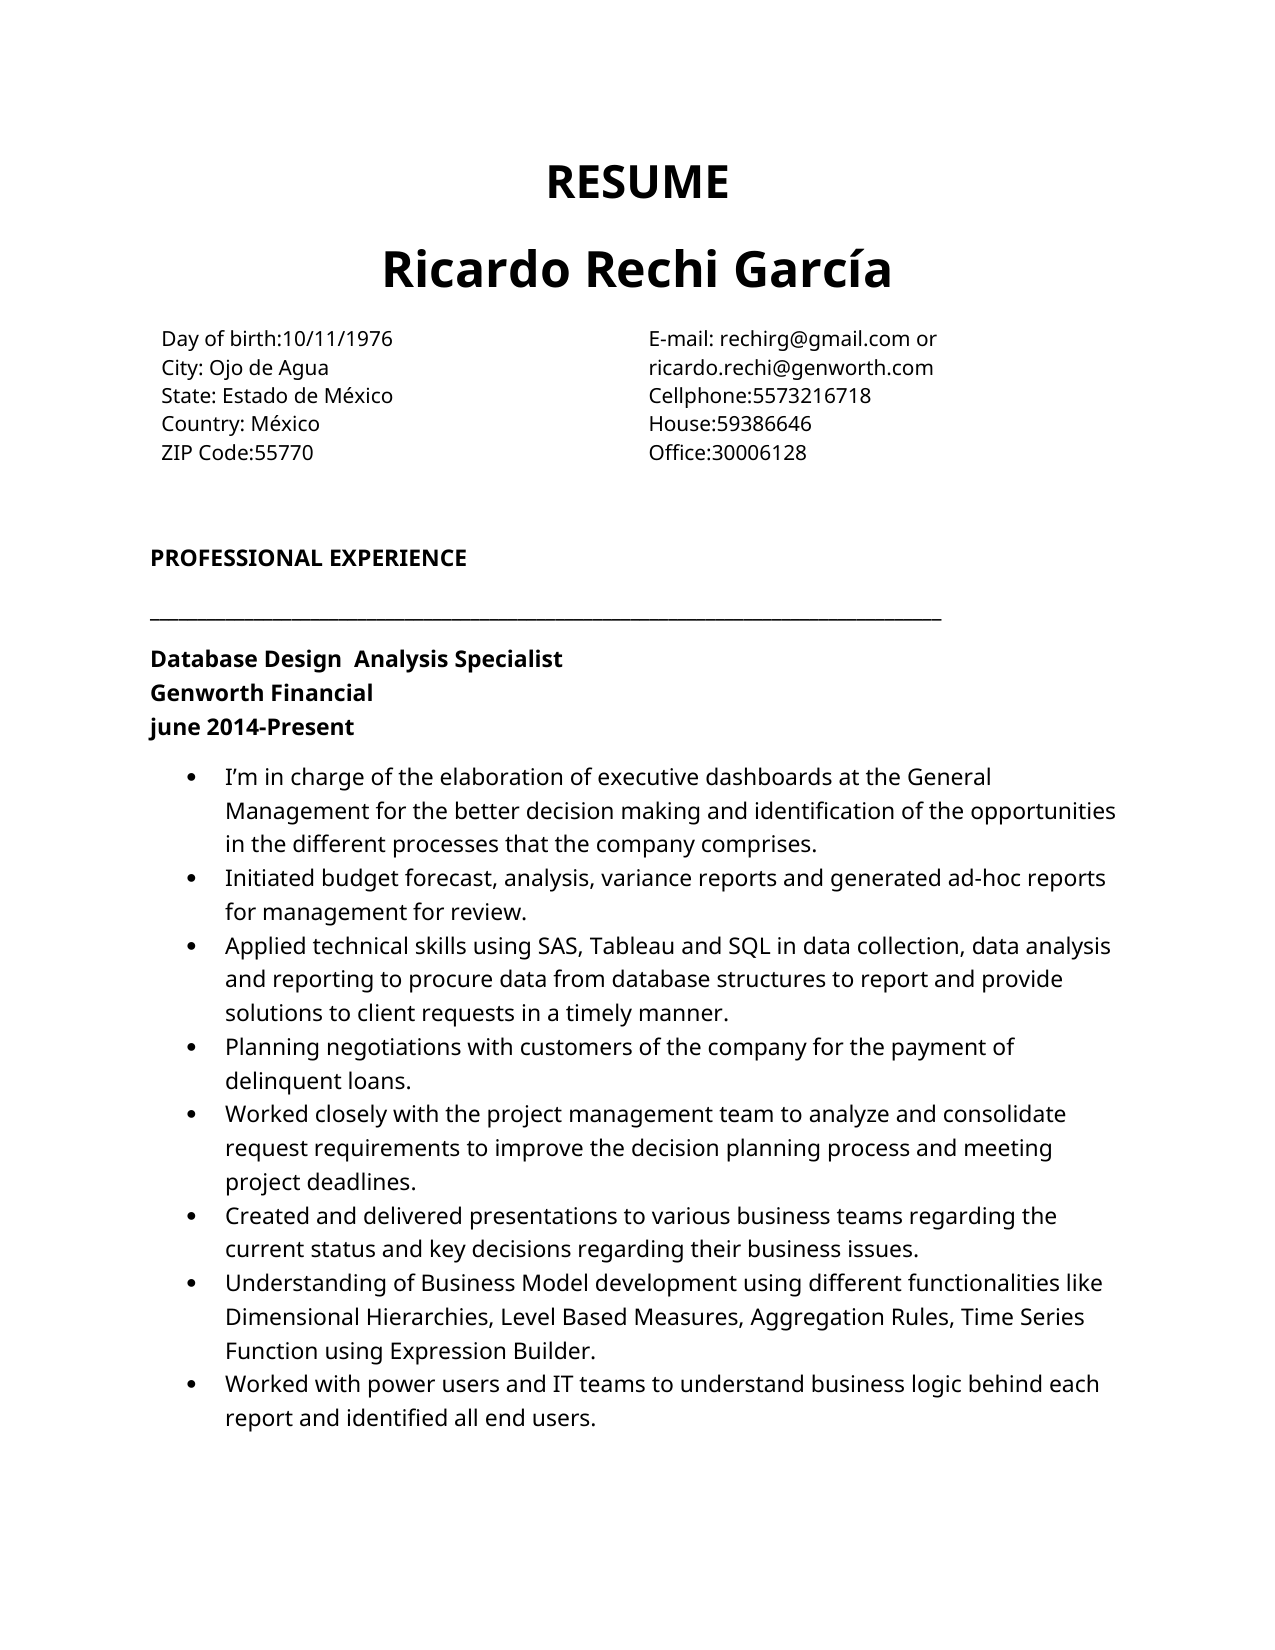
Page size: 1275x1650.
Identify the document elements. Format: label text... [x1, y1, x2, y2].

list Applied technical skills using SAS, Tableau and SQL in data collection, data analysis and reporting to procure data from database structures to report and provide solutions to client requests in a timely manner. [187, 929, 1125, 1028]
text Database Design Analysis Specialist Genworth Financial june 2014-Present [150, 643, 1125, 742]
list Created and delivered presentations to various business teams regarding the current status and key decisions regarding their business issues. [187, 1199, 1125, 1264]
text ____________________________________________________________________________________ [150, 592, 1125, 624]
text Ricardo Rechi García [150, 234, 1125, 302]
list Planning negotiations with customers of the company for the payment of delinquent loans. [187, 1031, 1125, 1096]
list I’m in charge of the elaboration of executive dashboards at the General Management for the better decision making and identification of the opportunities in the different processes that the company comprises. [187, 761, 1125, 859]
list Worked with power users and IT teams to understand business logic behind each report and identified all end users. [187, 1368, 1125, 1433]
table_header E-mail: rechirg@gmail.com or ricardo.rechi@genworth.com Cellphone:5573216718 House:59386646 Office:30006128 [637, 324, 1124, 495]
list Worked closely with the project management team to analyze and consolidate request requirements to improve the decision planning process and meeting project deadlines. [187, 1098, 1125, 1197]
list Understanding of Business Model development using different functionalities like Dimensional Hierarchies, Level Based Measures, Aggregation Rules, Time Series Function using Expression Builder. [187, 1267, 1125, 1366]
text RESUME [150, 150, 1125, 212]
text PROFESSIONAL EXPERIENCE [150, 542, 1125, 573]
list Initiated budget forecast, analysis, variance reports and generated ad-hoc reports for management for review. [187, 862, 1125, 927]
table_header Day of birth:10/11/1976 City: Ojo de Agua State: Estado de México Country: México ZIP Code:55770 [150, 324, 637, 495]
